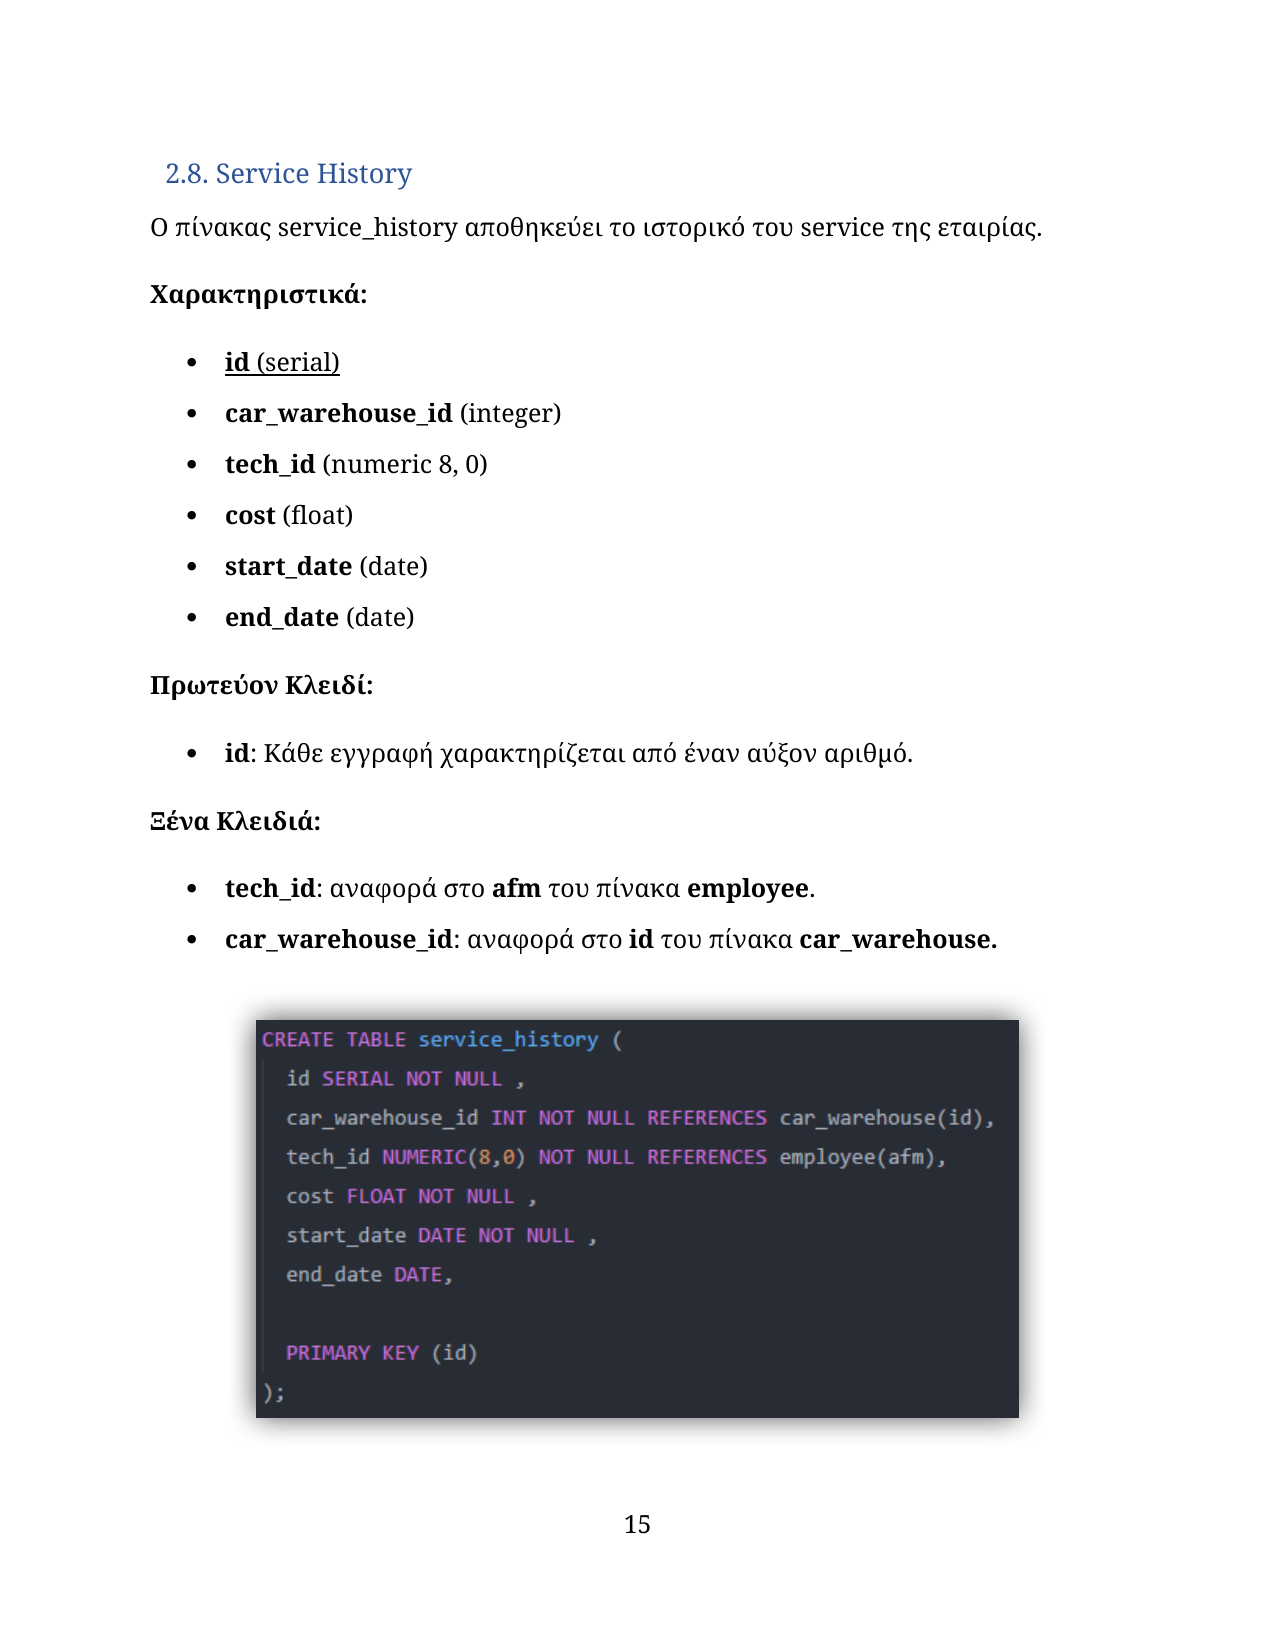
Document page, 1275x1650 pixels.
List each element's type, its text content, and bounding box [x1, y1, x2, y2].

list start_date (date) [187, 549, 1125, 583]
list tech_id (numeric 8, 0) [187, 447, 1125, 481]
subtitle Service History [165, 154, 1125, 191]
picture [256, 1020, 1019, 1418]
text Ξένα Κλειδιά: [150, 803, 1125, 837]
list cost (float) [187, 498, 1125, 532]
list tech_id: αναφορά στο afm του πίνακα employee. [187, 871, 1125, 905]
text Ο πίνακας service_history αποθηκεύει το ιστορικό του service της εταιρίας. [150, 209, 1125, 243]
list car_warehouse_id: αναφορά στο id του πίνακα car_warehouse. [187, 922, 1125, 956]
list id: Κάθε εγγραφή χαρακτηρίζεται από έναν αύξον αριθμό. [187, 736, 1125, 769]
text Πρωτεύον Κλειδί: [150, 668, 1125, 702]
list id (serial) [187, 345, 1125, 379]
text Χαρακτηριστικά: [150, 277, 1125, 311]
list car_warehouse_id (integer) [187, 396, 1125, 430]
list end_date (date) [187, 600, 1125, 634]
